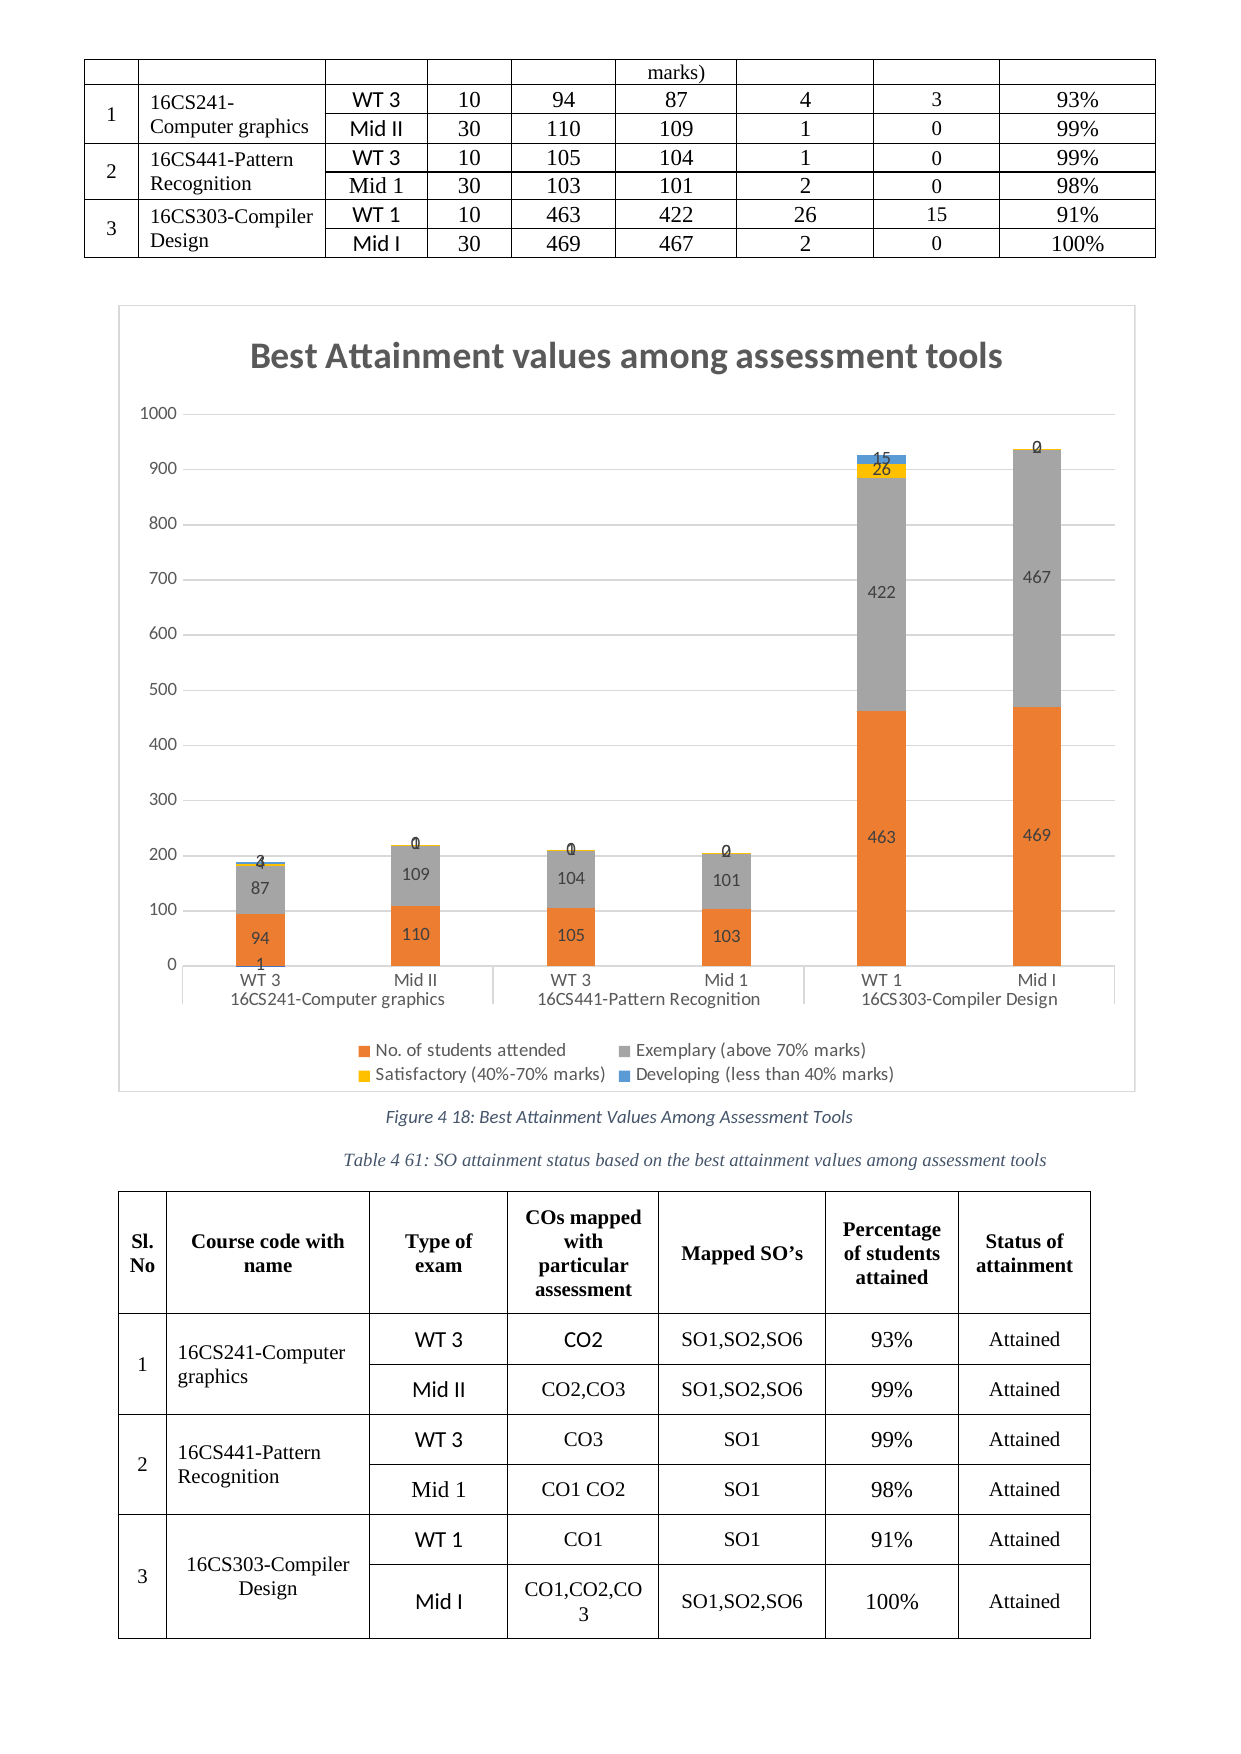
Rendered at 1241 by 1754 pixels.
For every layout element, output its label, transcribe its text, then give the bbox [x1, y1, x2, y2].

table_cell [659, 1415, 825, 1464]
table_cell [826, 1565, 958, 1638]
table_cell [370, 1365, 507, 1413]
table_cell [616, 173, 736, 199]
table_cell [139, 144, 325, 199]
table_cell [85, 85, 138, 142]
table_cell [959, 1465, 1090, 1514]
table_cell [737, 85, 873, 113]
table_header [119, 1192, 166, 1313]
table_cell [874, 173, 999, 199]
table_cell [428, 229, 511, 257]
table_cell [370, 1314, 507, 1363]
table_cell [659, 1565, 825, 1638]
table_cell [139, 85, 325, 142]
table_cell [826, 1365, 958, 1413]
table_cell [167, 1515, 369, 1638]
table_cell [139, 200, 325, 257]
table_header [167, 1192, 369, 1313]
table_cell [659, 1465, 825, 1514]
text Figure 4 18: Best Attainment Values Among Assessment Tools [118, 1105, 1122, 1128]
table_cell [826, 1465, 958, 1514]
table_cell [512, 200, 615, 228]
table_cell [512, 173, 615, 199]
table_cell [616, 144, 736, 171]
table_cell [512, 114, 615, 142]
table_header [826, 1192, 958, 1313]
text Table 4 61: SO attainment status based on the best attainment values among assessment tools [118, 1149, 1122, 1170]
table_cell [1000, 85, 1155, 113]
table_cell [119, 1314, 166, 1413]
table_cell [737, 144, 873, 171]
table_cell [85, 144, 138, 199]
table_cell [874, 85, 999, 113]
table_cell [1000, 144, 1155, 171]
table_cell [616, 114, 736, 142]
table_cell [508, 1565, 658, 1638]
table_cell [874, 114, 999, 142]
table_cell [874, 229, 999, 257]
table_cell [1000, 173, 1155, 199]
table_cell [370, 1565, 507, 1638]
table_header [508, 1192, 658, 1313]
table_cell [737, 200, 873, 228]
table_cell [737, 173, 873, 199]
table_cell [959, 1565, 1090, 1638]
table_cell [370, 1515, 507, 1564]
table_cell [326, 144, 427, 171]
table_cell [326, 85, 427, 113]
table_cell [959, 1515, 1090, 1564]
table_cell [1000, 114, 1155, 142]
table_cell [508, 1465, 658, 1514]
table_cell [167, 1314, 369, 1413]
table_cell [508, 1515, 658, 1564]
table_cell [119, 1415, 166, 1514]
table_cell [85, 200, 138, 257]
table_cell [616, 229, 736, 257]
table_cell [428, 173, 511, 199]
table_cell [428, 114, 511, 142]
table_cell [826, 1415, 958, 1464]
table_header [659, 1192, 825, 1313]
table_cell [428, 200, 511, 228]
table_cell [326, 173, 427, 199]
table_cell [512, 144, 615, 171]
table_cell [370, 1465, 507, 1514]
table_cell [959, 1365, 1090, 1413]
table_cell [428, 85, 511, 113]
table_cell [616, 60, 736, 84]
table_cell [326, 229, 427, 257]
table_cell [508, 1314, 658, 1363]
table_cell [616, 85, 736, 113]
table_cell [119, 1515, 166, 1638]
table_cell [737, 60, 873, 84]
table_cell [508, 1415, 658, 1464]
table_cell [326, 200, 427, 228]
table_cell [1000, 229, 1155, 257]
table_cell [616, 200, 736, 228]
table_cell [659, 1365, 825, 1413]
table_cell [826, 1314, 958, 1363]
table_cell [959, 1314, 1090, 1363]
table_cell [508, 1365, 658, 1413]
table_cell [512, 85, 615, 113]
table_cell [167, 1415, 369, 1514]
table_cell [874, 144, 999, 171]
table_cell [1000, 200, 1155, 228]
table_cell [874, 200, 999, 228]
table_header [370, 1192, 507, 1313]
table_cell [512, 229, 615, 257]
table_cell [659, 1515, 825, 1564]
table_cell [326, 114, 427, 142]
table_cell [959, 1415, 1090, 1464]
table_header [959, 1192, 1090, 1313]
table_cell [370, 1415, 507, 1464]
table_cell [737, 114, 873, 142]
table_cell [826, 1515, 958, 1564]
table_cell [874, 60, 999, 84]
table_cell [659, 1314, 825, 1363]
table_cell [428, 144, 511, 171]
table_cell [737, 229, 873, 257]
